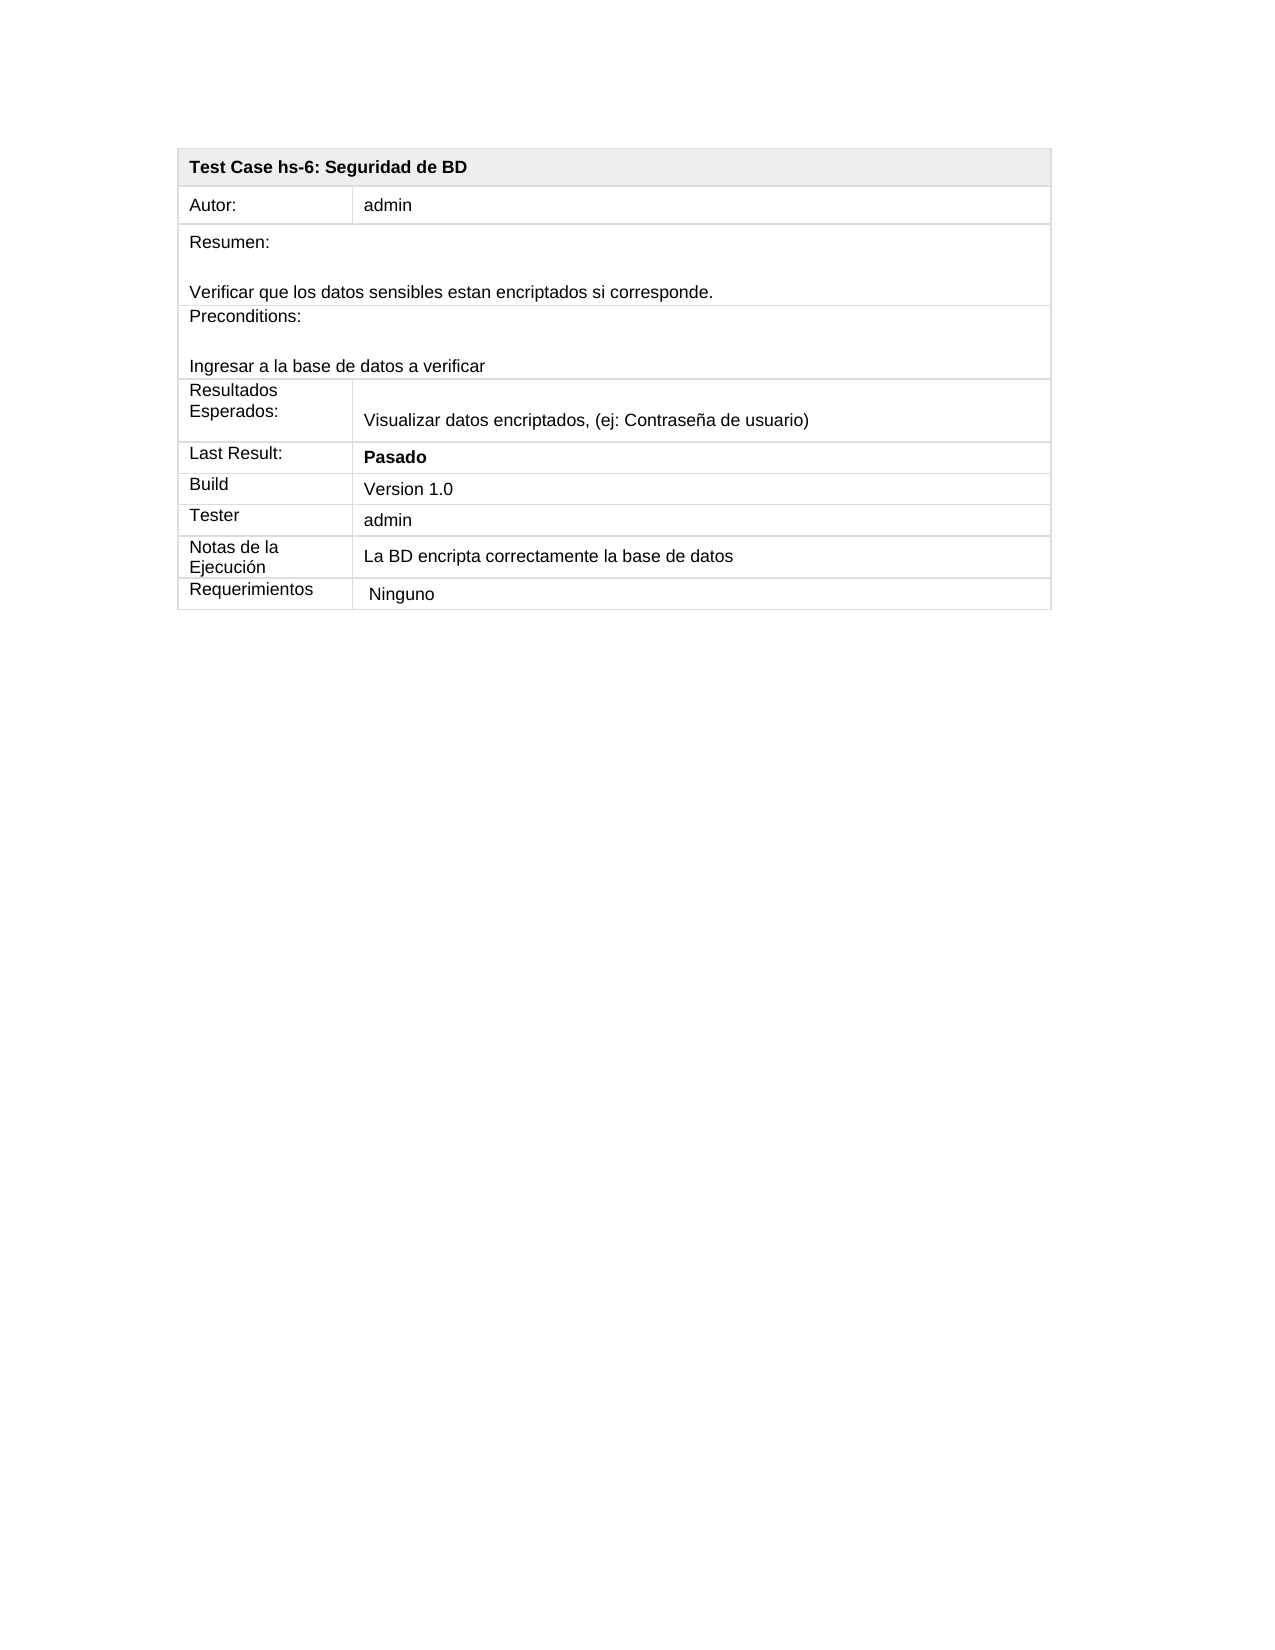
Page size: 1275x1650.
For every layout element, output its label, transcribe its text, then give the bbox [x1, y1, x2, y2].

table_cell Resultados Esperados: [179, 380, 352, 441]
table_cell Preconditions: Ingresar a la base de datos a verificar [179, 306, 1050, 378]
table_cell Notas de la Ejecución [179, 537, 352, 577]
table_cell admin [353, 187, 1050, 223]
table_cell La BD encripta correctamente la base de datos [353, 537, 1050, 577]
table_header Test Case hs-6: Seguridad de BD [179, 149, 1050, 185]
table_cell Tester [179, 505, 352, 535]
table_cell Requerimientos [179, 579, 352, 608]
table_cell Visualizar datos encriptados, (ej: Contraseña de usuario) [353, 380, 1050, 441]
table_cell Ninguno [353, 579, 1050, 608]
table_cell Version 1.0 [353, 474, 1050, 504]
table_cell Autor: [179, 187, 352, 223]
table_cell Last Result: [179, 443, 352, 472]
table_cell Build [179, 474, 352, 504]
table_cell Pasado [353, 443, 1050, 472]
table_cell Resumen: Verificar que los datos sensibles estan encriptados si corresponde. [179, 225, 1050, 304]
table_cell admin [353, 505, 1050, 535]
